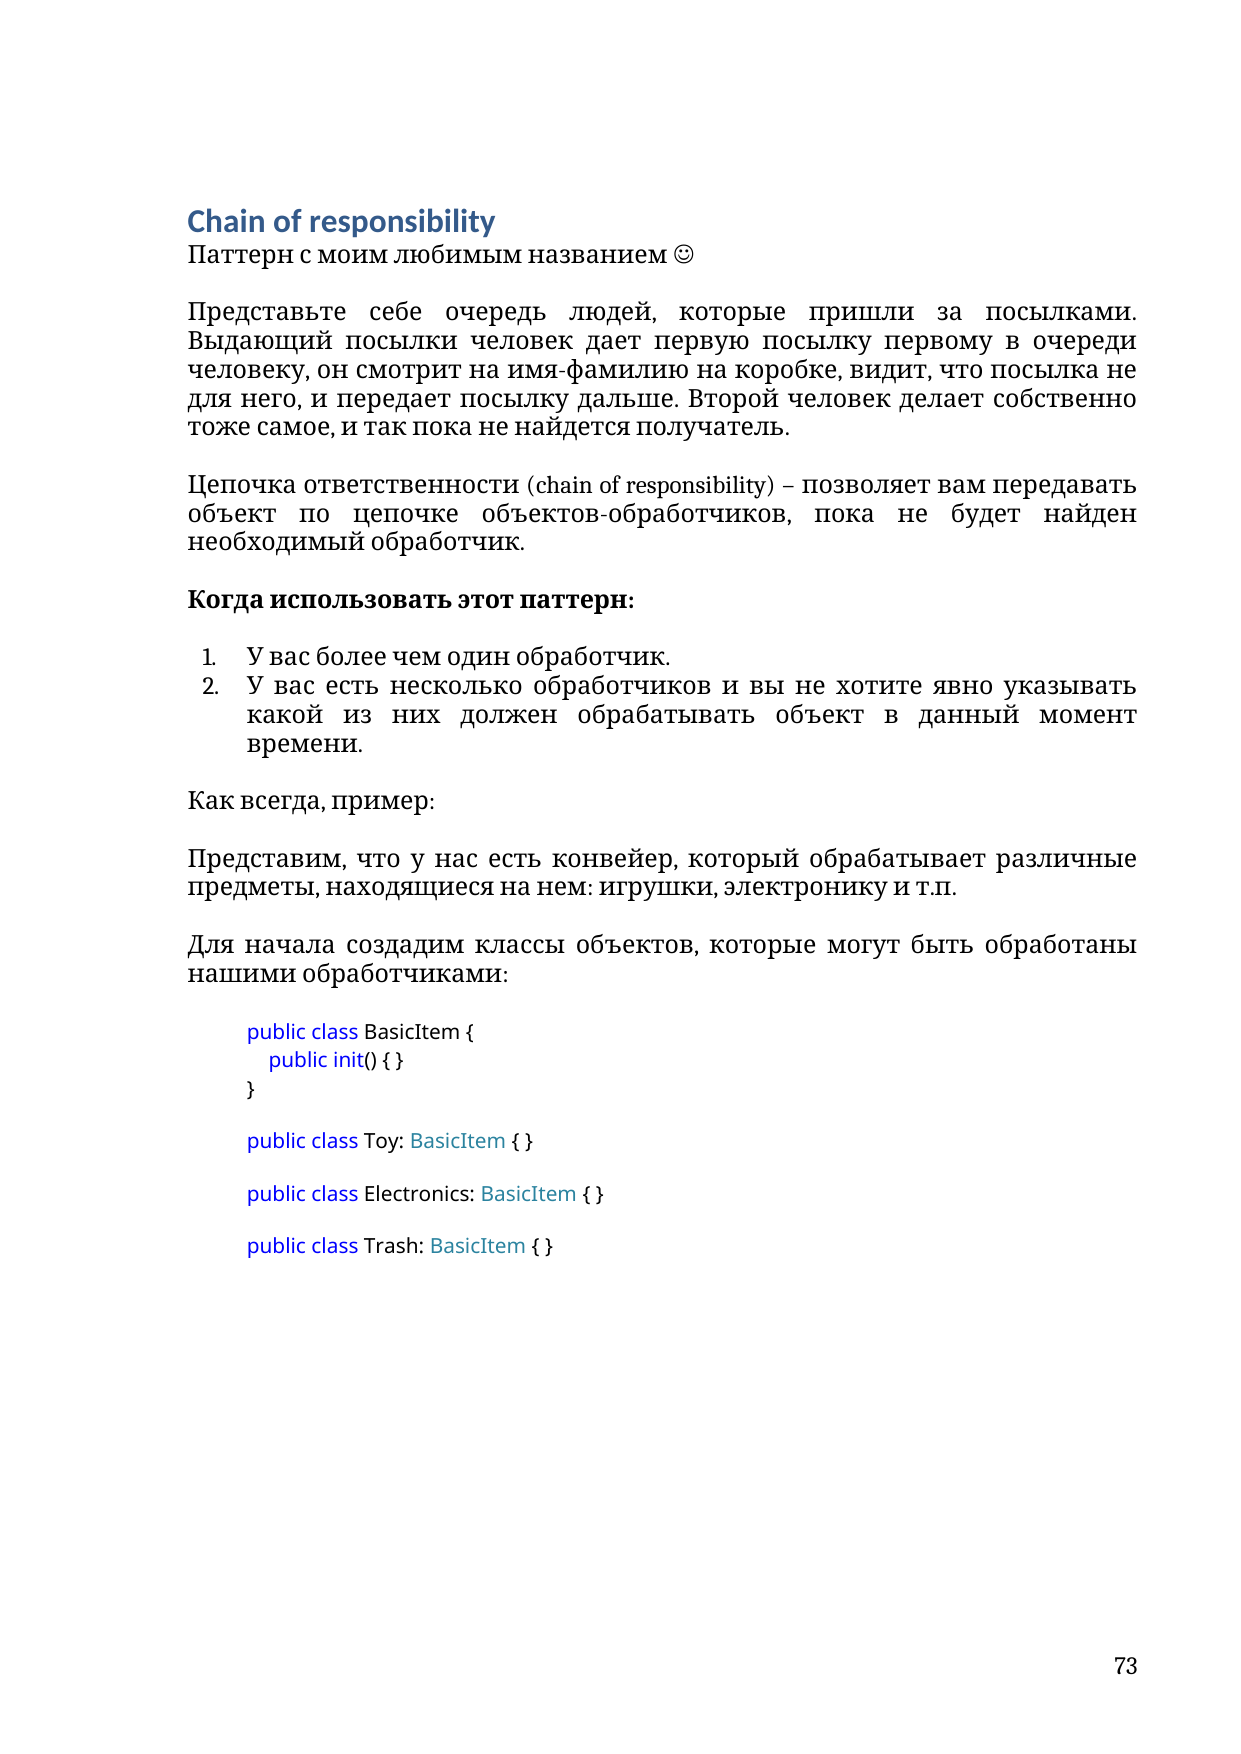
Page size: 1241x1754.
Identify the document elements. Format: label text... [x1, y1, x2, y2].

text public init() { } [247, 1045, 1138, 1074]
list У вас есть несколько обработчиков и вы не хотите явно указывать какой из них должен обрабатывать объект в данный момент времени. [202, 672, 1138, 758]
text Цепочка ответственности (chain of responsibility) – позволяет вам передавать объект по цепочке объектов-обработчиков, пока не будет найден необходимый обработчик. [187, 471, 1138, 557]
text Паттерн с моим любимым названием [187, 241, 1138, 269]
subtitle Chain of responsibility [187, 200, 1138, 241]
text Когда использовать этот паттерн: [187, 586, 1138, 614]
text Как всегда, пример: [187, 787, 1138, 816]
text public class Toy: BasicItem { } [247, 1126, 1138, 1155]
text Для начала создадим классы объектов, которые могут быть обработаны нашими обработчиками: [187, 931, 1138, 988]
text public class Electronics: BasicItem { } [247, 1179, 1138, 1207]
text Представим, что у нас есть конвейер, который обрабатывает различные предметы, находящиеся на нем: игрушки, электронику и т.п. [187, 844, 1138, 902]
text public class BasicItem { [247, 1017, 1138, 1045]
text Представьте себе очередь людей, которые пришли за посылками. Выдающий посылки человек дает первую посылку первому в очереди человеку, он смотрит на имя-фамилию на коробке, видит, что посылка не для него, и передает посылку дальше. Второй человек делает собственно тоже самое, и так пока не найдется получатель. [187, 298, 1138, 442]
text public class Trash: BasicItem { } [247, 1231, 1138, 1259]
list У вас более чем один обработчик. [202, 643, 1138, 672]
text } [247, 1074, 1138, 1102]
